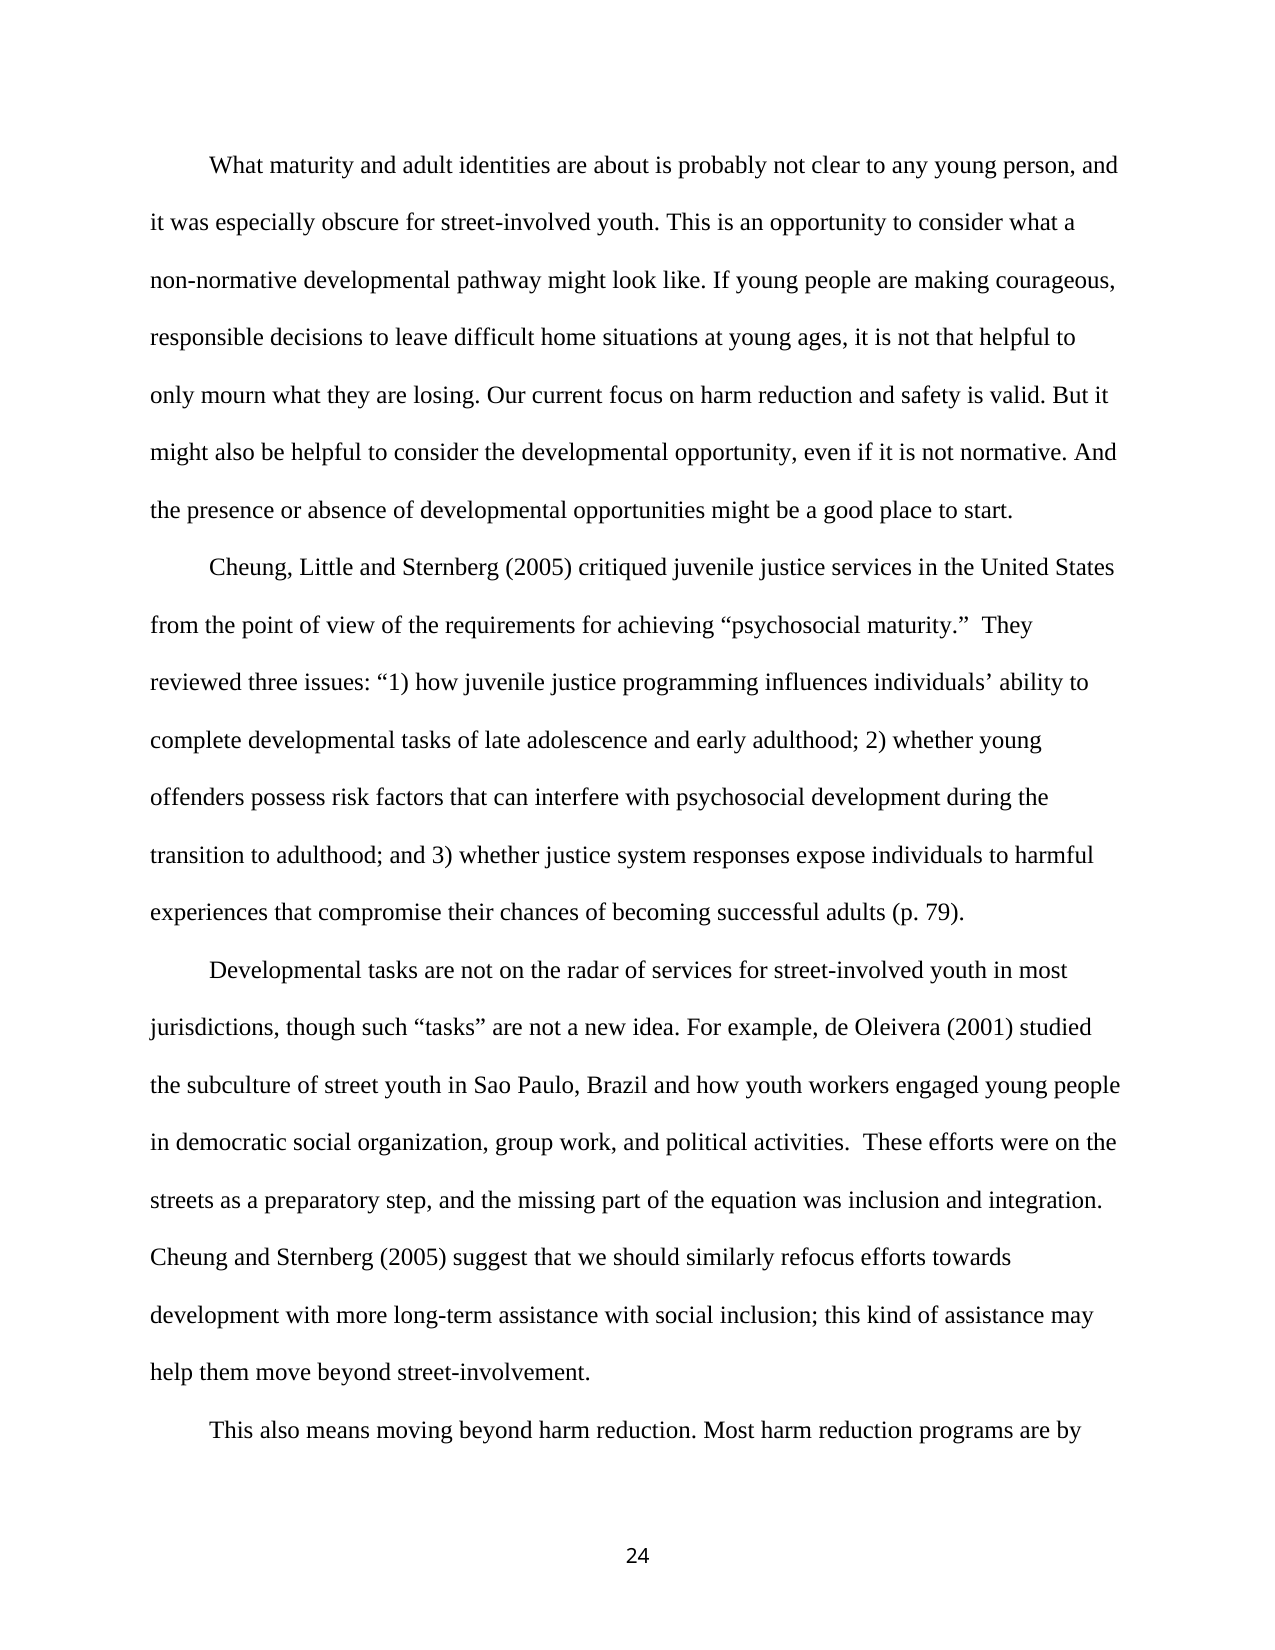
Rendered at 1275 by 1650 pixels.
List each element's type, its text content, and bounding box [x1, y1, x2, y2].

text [150, 1415, 1125, 1444]
text What maturity and adult identities are about is probably not clear to any young person, and it was especially obscure for street-involved youth. This is an opportunity to consider what a non-normative developmental pathway might look like. If young people are making courageous, responsible decisions to leave difficult home situations at young ages, it is not that helpful to only mourn what they are losing. Our current focus on harm reduction and safety is valid. But it might also be helpful to consider the developmental opportunity, even if it is not normative. And the presence or absence of developmental opportunities might be a good place to start. [150, 150, 1125, 524]
text Cheung, Little and Sternberg (2005) critiqued juvenile justice services in the United States from the point of view of the requirements for achieving “psychosocial maturity.” They reviewed three issues: “1) how juvenile justice programming influences individuals’ ability to complete developmental tasks of late adolescence and early adulthood; 2) whether young offenders possess risk factors that can interfere with psychosocial development during the transition to adulthood; and 3) whether justice system responses expose individuals to harmful experiences that compromise their chances of becoming successful adults (p. 79). [150, 552, 1125, 926]
text Developmental tasks are not on the radar of services for street-involved youth in most jurisdictions, though such “tasks” are not a new idea. For example, de Oleivera (2001) studied the subculture of street youth in Sao Paulo, Brazil and how youth workers engaged young people in democratic social organization, group work, and political activities. These efforts were on the streets as a preparatory step, and the missing part of the equation was inclusion and integration. Cheung and Sternberg (2005) suggest that we should similarly refocus efforts towards development with more long-term assistance with social inclusion; this kind of assistance may help them move beyond street-involvement. [150, 955, 1125, 1386]
